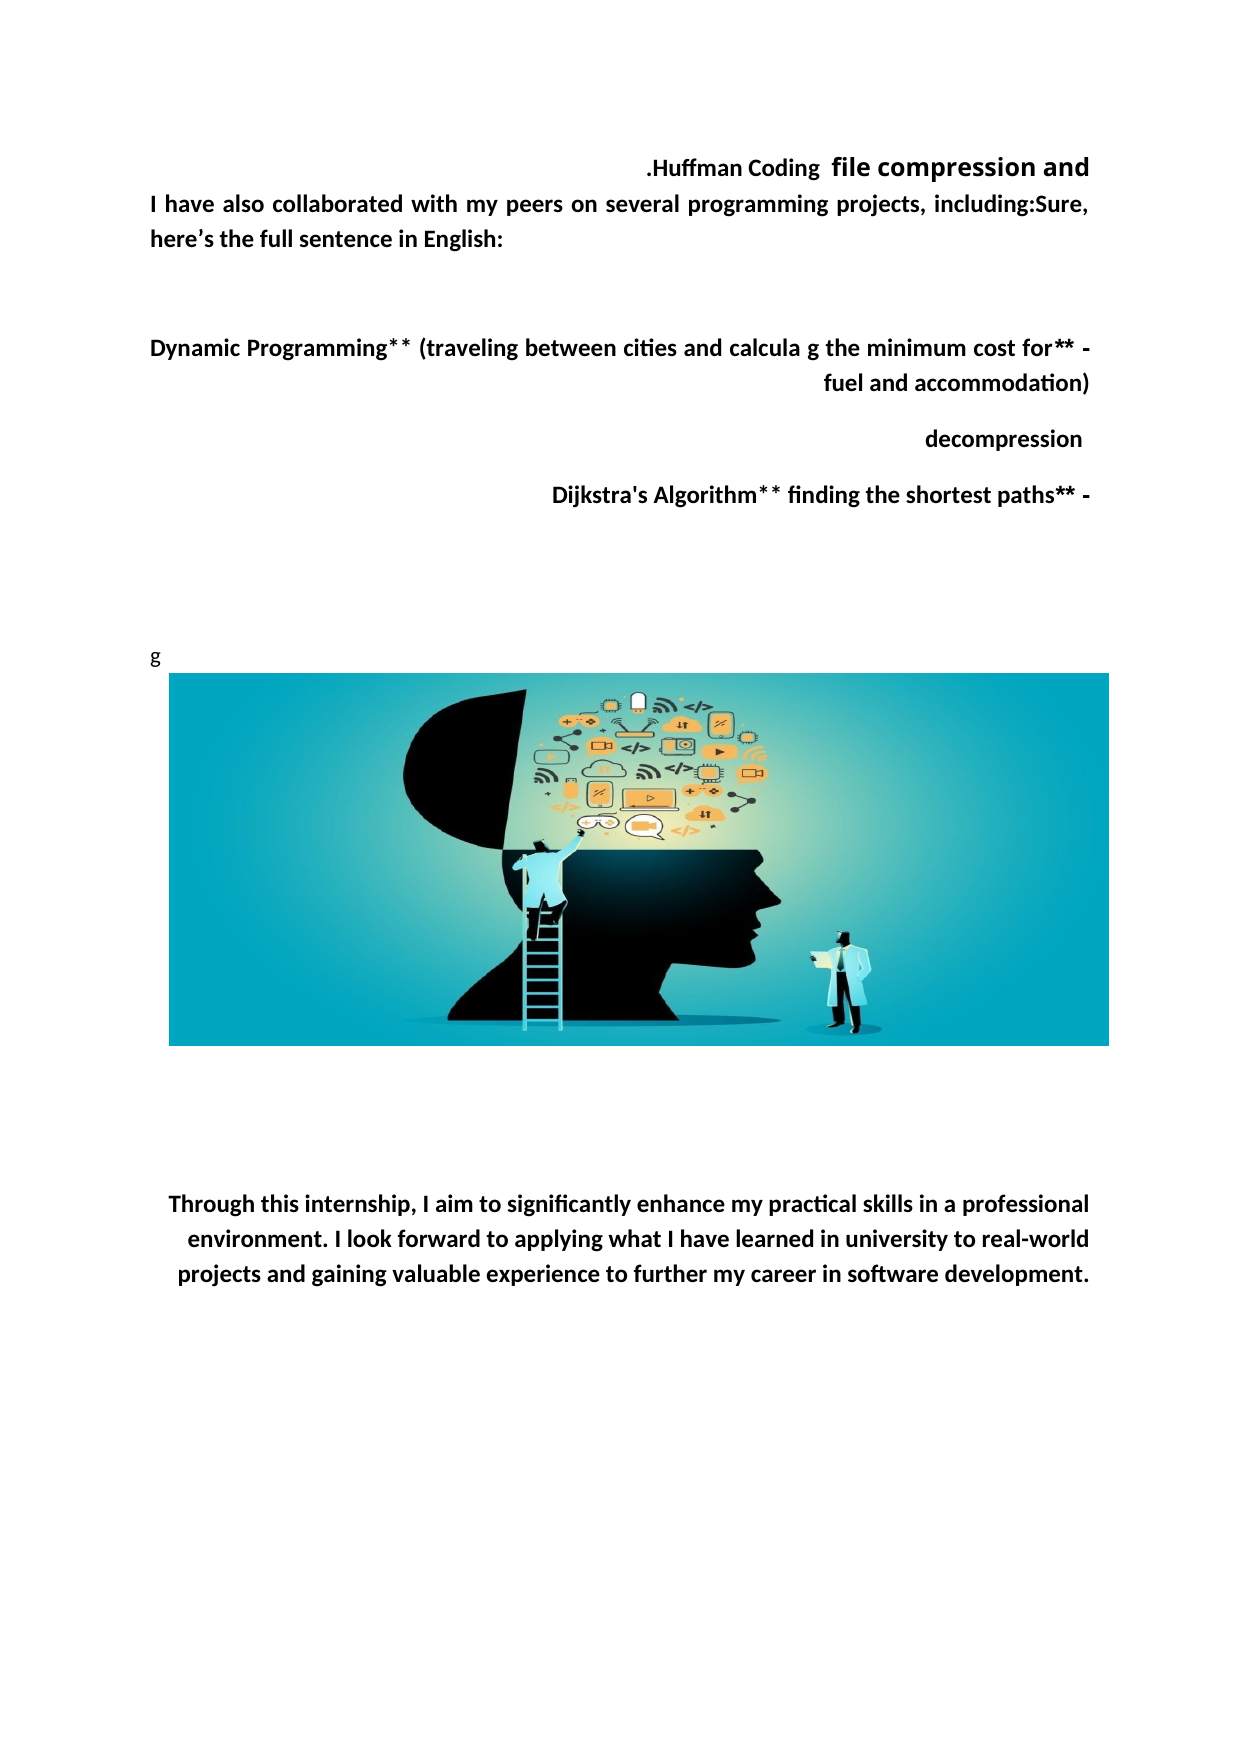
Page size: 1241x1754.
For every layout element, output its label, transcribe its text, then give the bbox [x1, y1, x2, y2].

text - **Dynamic Programming** (traveling between cities and calcula g the minimum cost for fuel and accommodation) [150, 332, 1090, 398]
text .Huffman Coding file compression and [645, 150, 1090, 184]
picture [168, 673, 1109, 1046]
text decompression [150, 423, 1090, 454]
text Through this internship, I aim to significantly enhance my practical skills in a professional environment. I look forward to applying what I have learned in university to real-world projects and gaining valuable experience to further my career in software development. [150, 1188, 1090, 1289]
text I have also collaborated with my peers on several programming projects, including:Sure, here’s the full sentence in English: [150, 150, 1090, 254]
text - **Dijkstra's Algorithm** finding the shortest paths [150, 479, 1090, 509]
